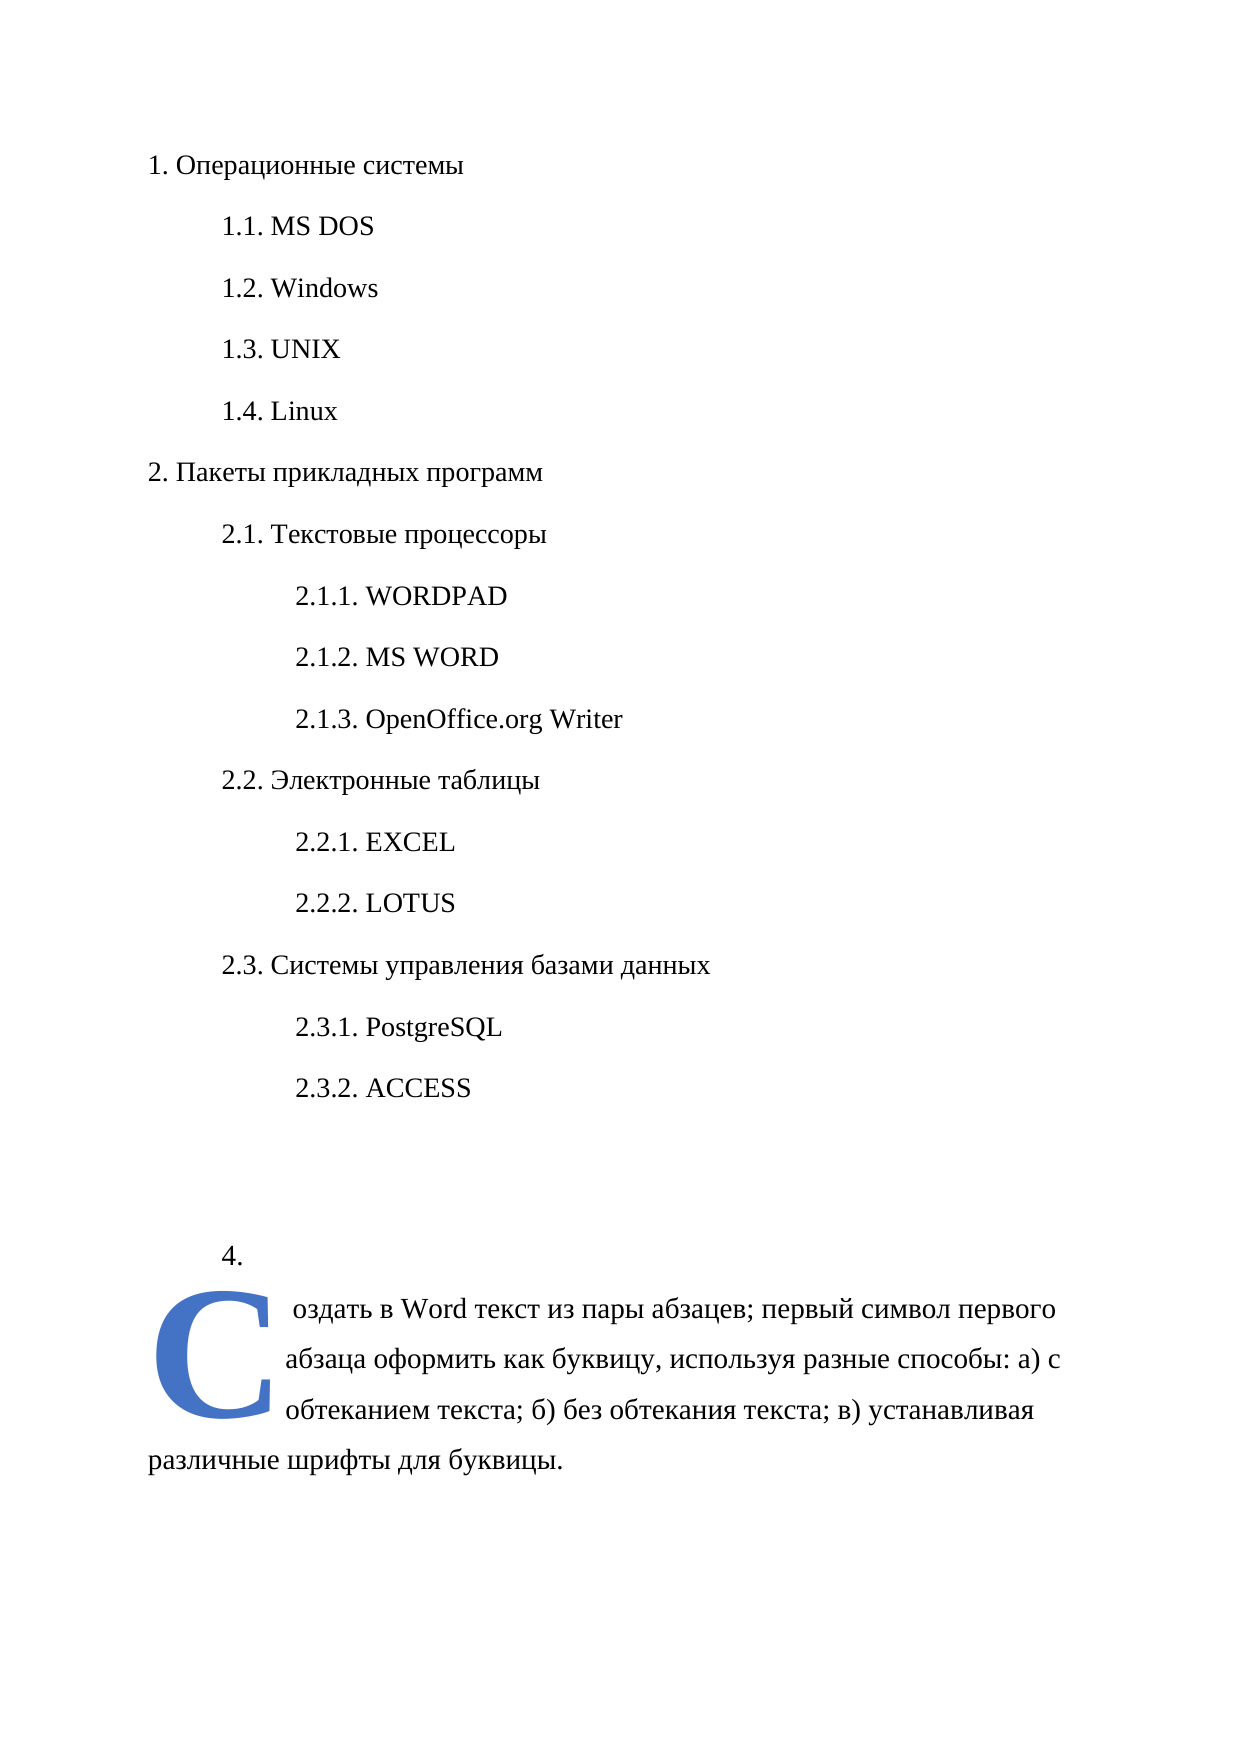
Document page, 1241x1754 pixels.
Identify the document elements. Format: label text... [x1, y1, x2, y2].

text 2.2. Электронные таблицы [148, 763, 1092, 796]
text 1. Операционные системы [148, 148, 1092, 180]
text 4. [148, 1238, 1092, 1272]
text 2.3.1. PostgreSQL [221, 1009, 1092, 1042]
text 1.1. MS DOS [148, 209, 1092, 242]
text 2.2.2. LOTUS [221, 886, 1092, 919]
text 1.4. Linux [148, 394, 1092, 426]
text 2.1.1. WORDPAD [221, 579, 1092, 611]
text 2.1.2. MS WORD [221, 640, 1092, 673]
text 2. Пакеты прикладных программ [148, 456, 1092, 488]
text 2.1.3. OpenOffice.org Writer [221, 702, 1092, 734]
text 2.1. Текстовые процессоры [148, 517, 1092, 549]
text 2.3. Системы управления базами данных [148, 948, 1092, 980]
text 2.2.1. EXCEL [221, 825, 1092, 857]
text 2.3.2. ACCESS [221, 1071, 1092, 1103]
text 1.3. UNIX [148, 332, 1092, 365]
text 1.2. Windows [148, 271, 1092, 303]
